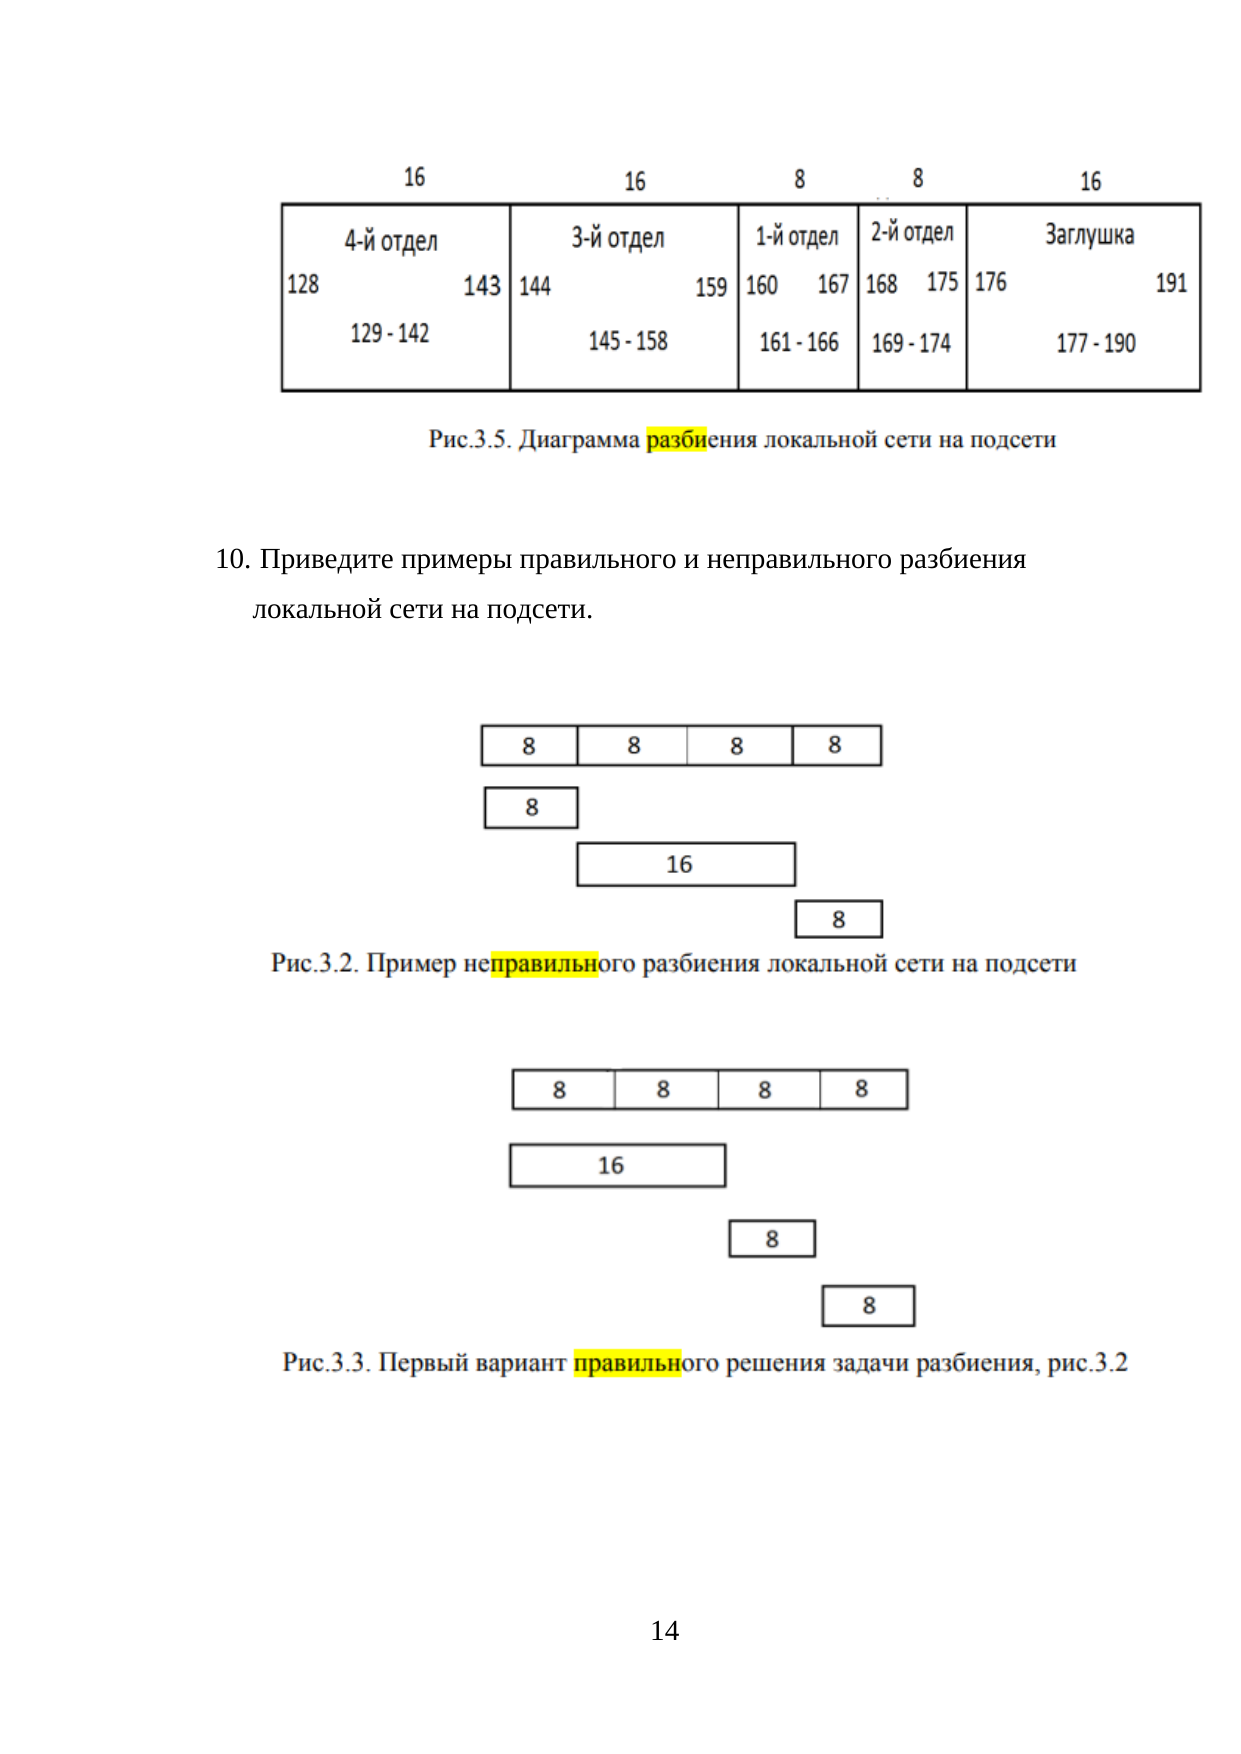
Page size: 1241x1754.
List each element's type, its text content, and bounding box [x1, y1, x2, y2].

picture [252, 692, 1118, 1000]
picture [252, 118, 1241, 474]
picture [252, 1016, 1148, 1379]
